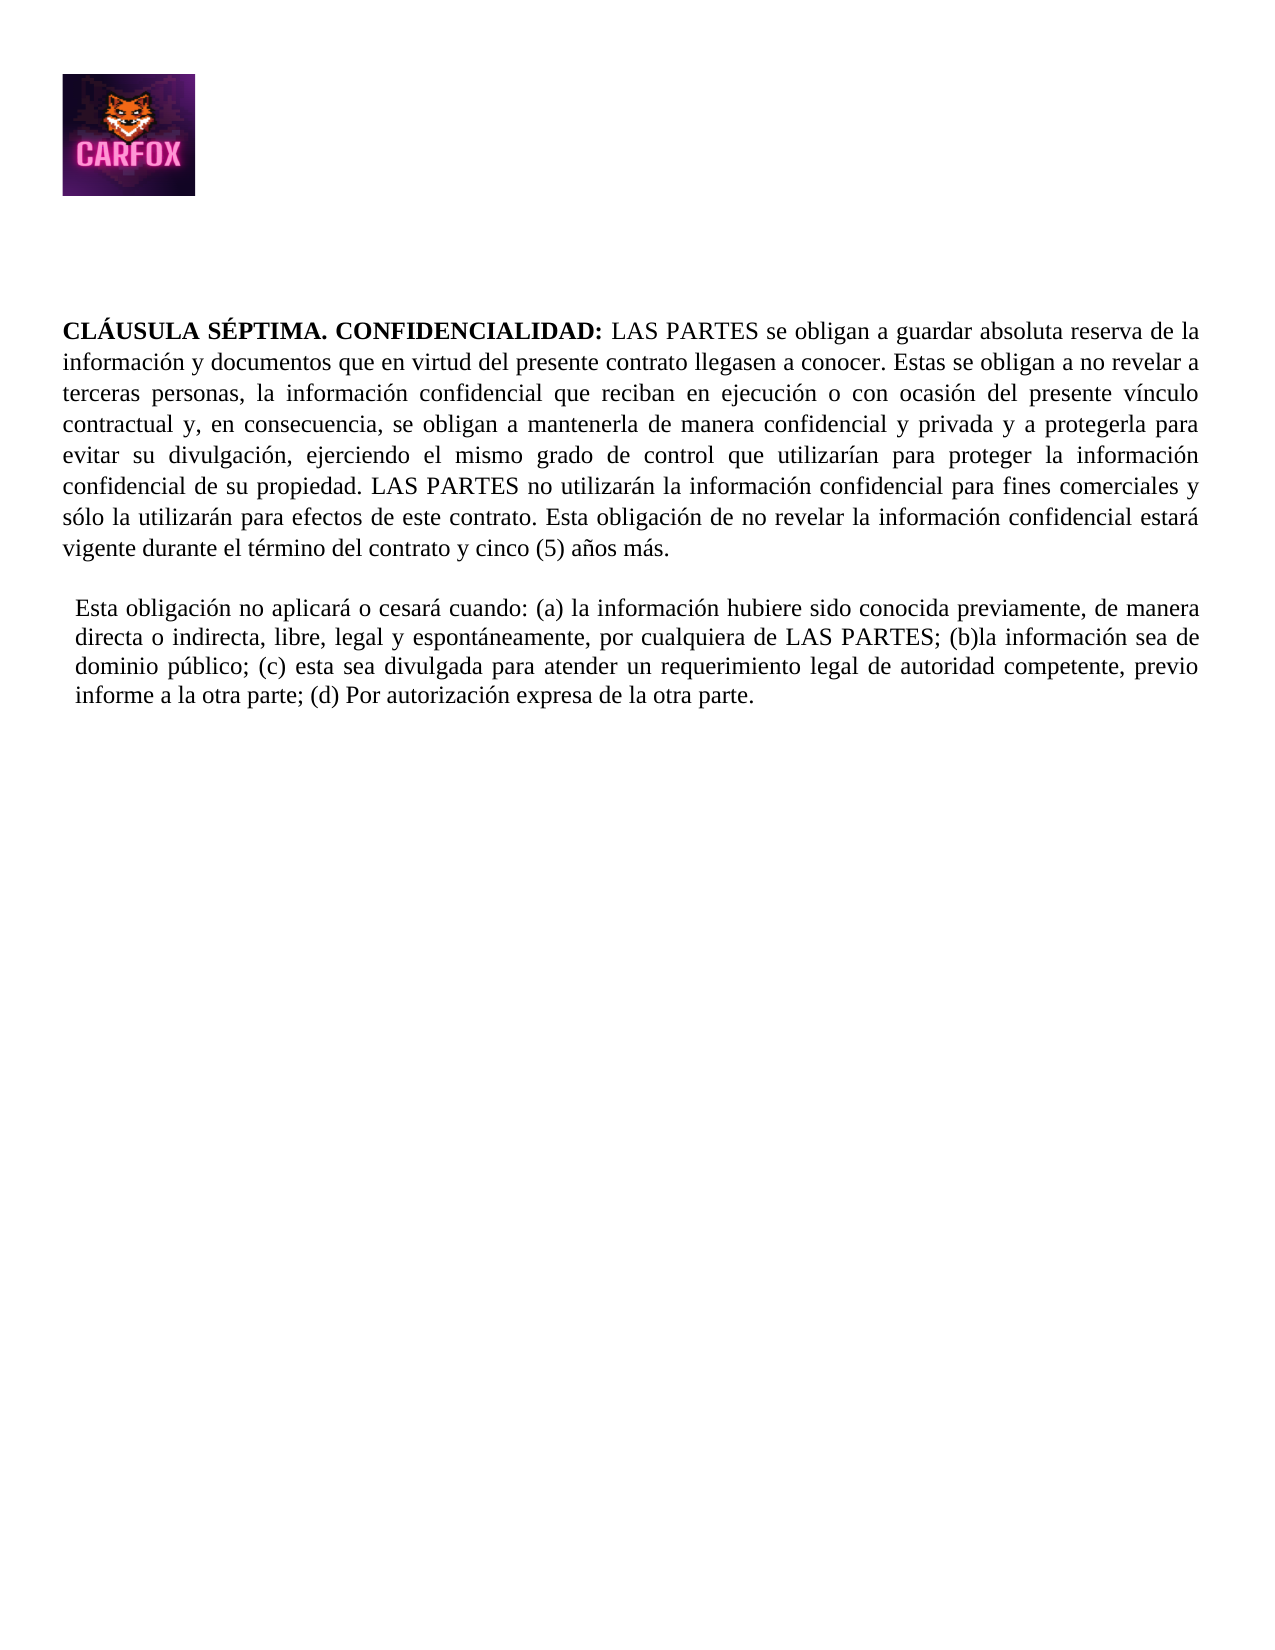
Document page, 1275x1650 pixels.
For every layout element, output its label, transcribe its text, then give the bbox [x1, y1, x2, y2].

text CLÁUSULA SÉPTIMA. CONFIDENCIALIDAD: LAS PARTES se obligan a guardar absoluta reserva de la información y documentos que en virtud del presente contrato llegasen a conocer. Estas se obligan a no revelar a terceras personas, la información confidencial que reciban en ejecución o con ocasión del presente vínculo contractual y, en consecuencia, se obligan a mantenerla de manera confidencial y privada y a protegerla para evitar su divulgación, ejerciendo el mismo grado de control que utilizarían para proteger la información confidencial de su propiedad. LAS PARTES no utilizarán la información confidencial para fines comerciales y sólo la utilizarán para efectos de este contrato. Esta obligación de no revelar la información confidencial estará vigente durante el término del contrato y cinco (5) años más. [62, 316, 1200, 562]
text Esta obligación no aplicará o cesará cuando: (a) la información hubiere sido conocida previamente, de manera directa o indirecta, libre, legal y espontáneamente, por cualquiera de LAS PARTES; (b)la información sea de dominio público; (c) esta sea divulgada para atender un requerimiento legal de autoridad competente, previo informe a la otra parte; (d) Por autorización expresa de la otra parte. [75, 593, 1201, 708]
picture [62, 74, 196, 196]
